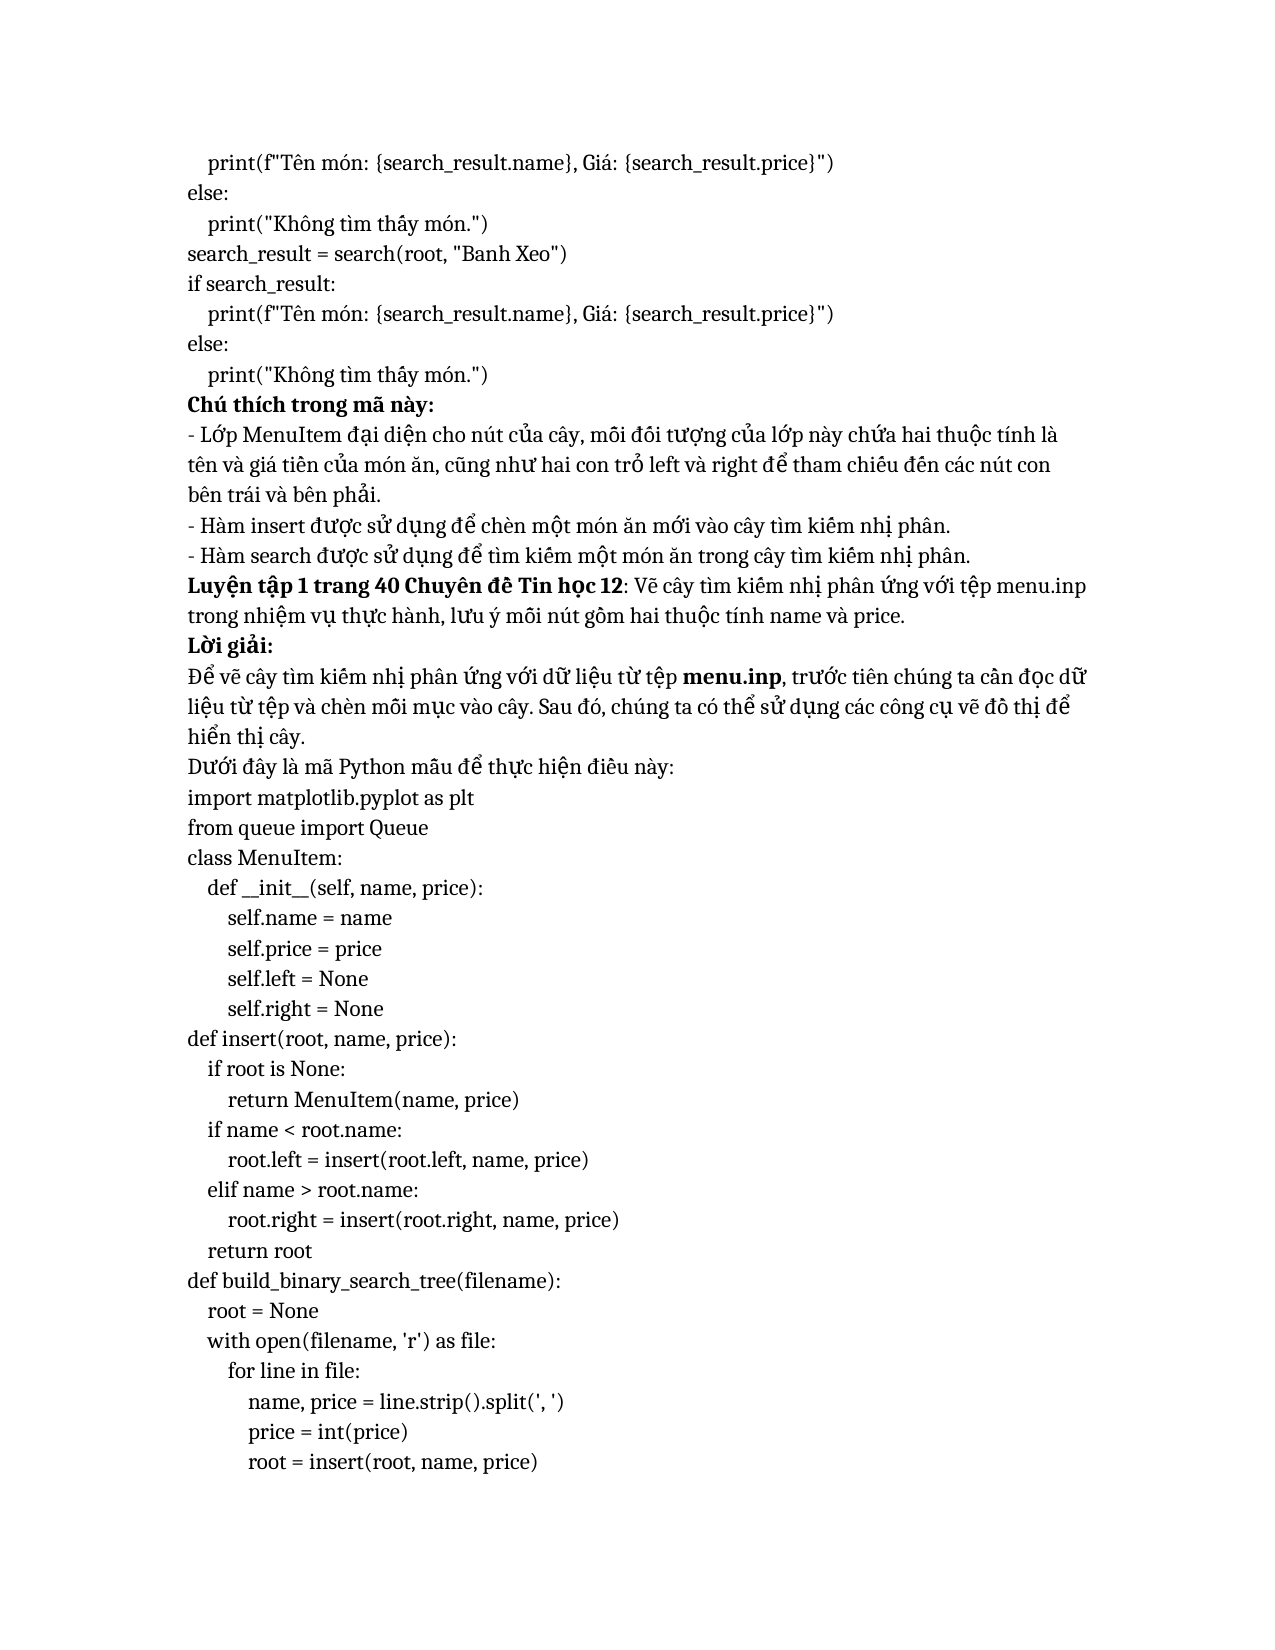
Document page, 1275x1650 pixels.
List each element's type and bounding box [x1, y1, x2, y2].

text [187, 150, 1087, 1475]
